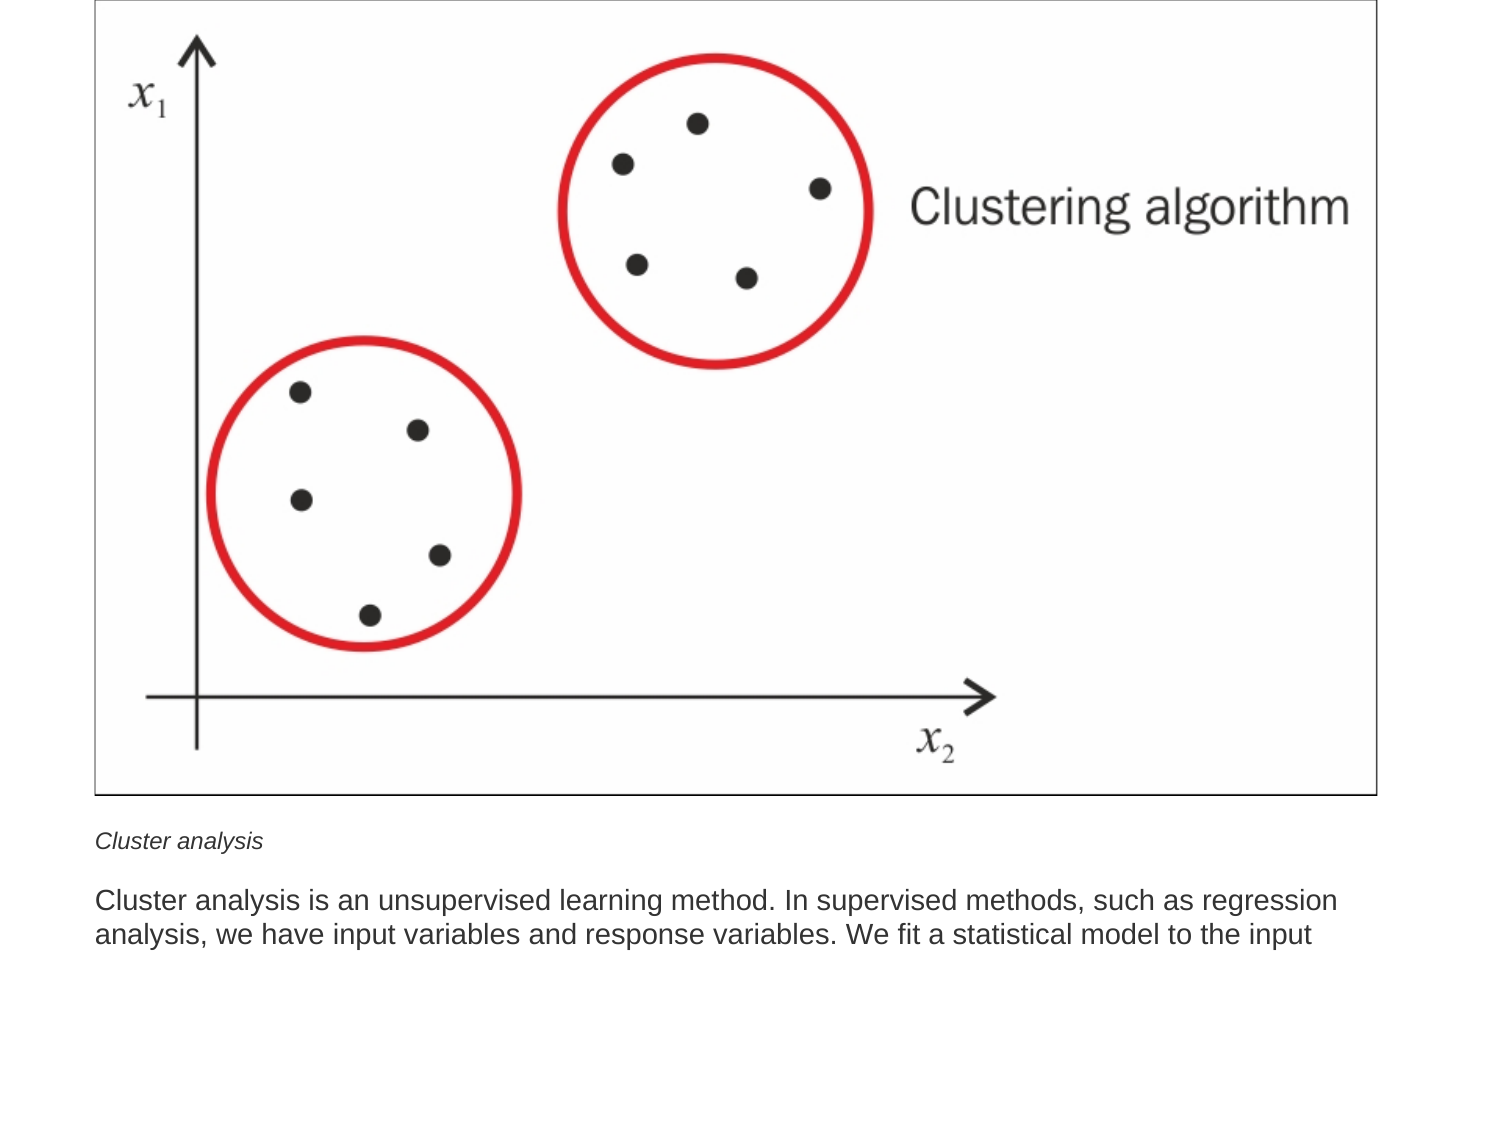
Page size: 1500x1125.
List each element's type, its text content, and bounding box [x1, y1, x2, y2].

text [94, 883, 1406, 951]
picture [94, 0, 1378, 796]
text Cluster analysis [94, 827, 1406, 854]
